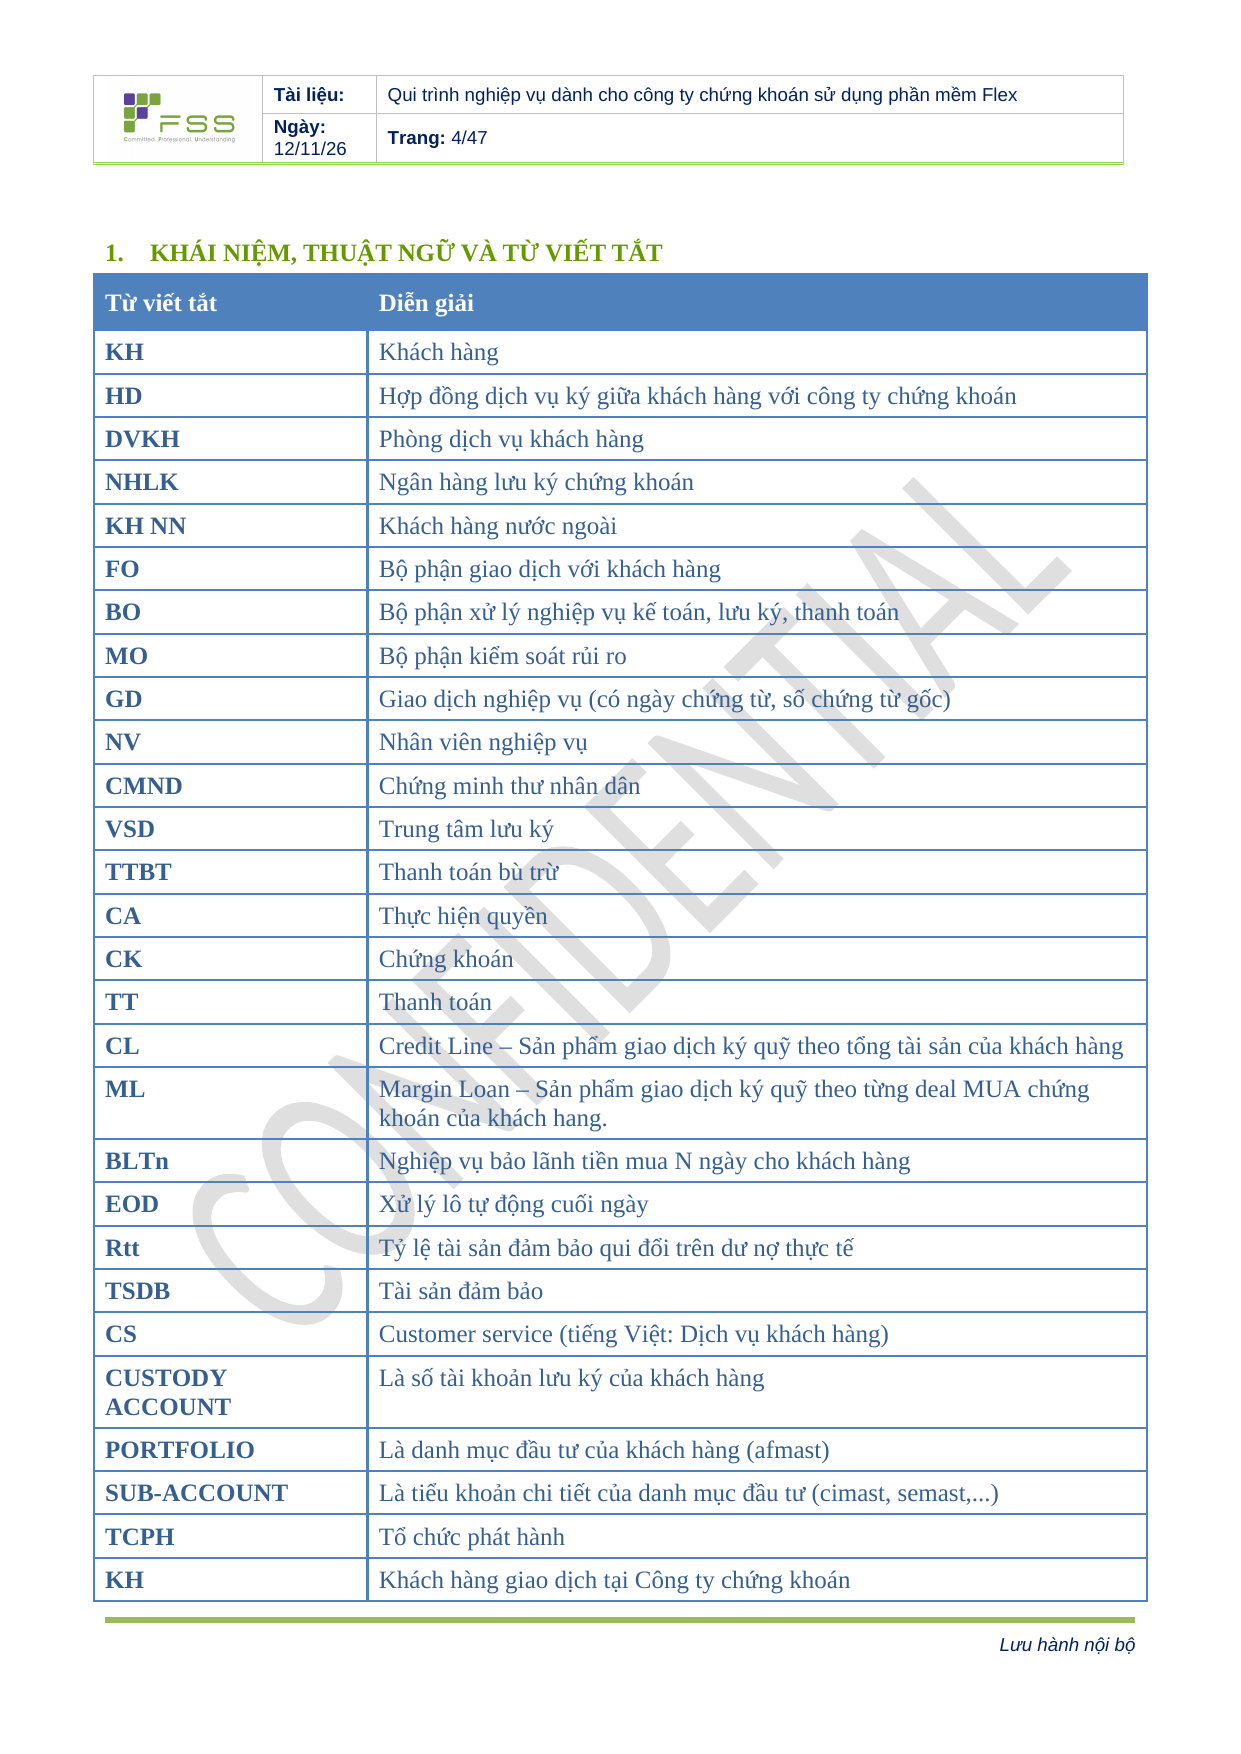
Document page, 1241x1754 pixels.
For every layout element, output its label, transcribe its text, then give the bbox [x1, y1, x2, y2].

table_cell CA [95, 895, 366, 936]
table_cell CMND [95, 765, 366, 806]
table_cell Margin Loan – Sản phẩm giao dịch ký quỹ theo từng deal MUA chứng khoán của khách hang. [369, 1068, 1146, 1138]
table_header Từ viết tắt [95, 275, 366, 329]
table_cell Thanh toán [369, 981, 1146, 1022]
table_cell Tổ chức phát hành [369, 1515, 1146, 1557]
table_cell Ngân hàng lưu ký chứng khoán [369, 461, 1146, 502]
table_cell CL [95, 1025, 366, 1066]
table_cell BO [95, 591, 366, 632]
table_cell Hợp đồng dịch vụ ký giữa khách hàng với công ty chứng khoán [369, 375, 1146, 416]
table_cell KH [95, 331, 366, 372]
table_cell TSDB [95, 1270, 366, 1311]
table_cell MO [95, 635, 366, 676]
table_cell Khách hàng giao dịch tại Công ty chứng khoán [369, 1559, 1146, 1600]
table_cell Trung tâm lưu ký [369, 808, 1146, 849]
table_cell Nghiệp vụ bảo lãnh tiền mua N ngày cho khách hàng [369, 1140, 1146, 1181]
table_cell TT [95, 981, 366, 1022]
table_cell KH NN [95, 505, 366, 546]
table_cell ML [95, 1068, 366, 1138]
table_cell NHLK [95, 461, 366, 502]
table_cell Bộ phận kiểm soát rủi ro [369, 635, 1146, 676]
table_cell NV [95, 721, 366, 762]
table_cell Nhân viên nghiệp vụ [369, 721, 1146, 762]
table_cell Chứng khoán [369, 938, 1146, 979]
table_cell GD [95, 678, 366, 719]
table_cell Xử lý lô tự động cuối ngày [369, 1183, 1146, 1224]
subtitle KHÁI NIỆM, THUẬT NGỮ VÀ TỪ VIẾT TẮT [105, 238, 1135, 267]
table_cell FO [95, 548, 366, 589]
table_cell Tài sản đảm bảo [369, 1270, 1146, 1311]
table_cell HD [95, 375, 366, 416]
table_cell Giao dịch nghiệp vụ (có ngày chứng từ, số chứng từ gốc) [369, 678, 1146, 719]
table_cell Là tiểu khoản chi tiết của danh mục đầu tư (cimast, semast,...) [369, 1472, 1146, 1513]
table_cell Là số tài khoản lưu ký của khách hàng [369, 1357, 1146, 1427]
table_cell TTBT [95, 851, 366, 892]
table_cell Bộ phận xử lý nghiệp vụ kế toán, lưu ký, thanh toán [369, 591, 1146, 632]
table_cell CUSTODY ACCOUNT [95, 1357, 366, 1427]
table_cell Khách hàng nước ngoài [369, 505, 1146, 546]
table_cell Là danh mục đầu tư của khách hàng (afmast) [369, 1429, 1146, 1470]
table_cell TCPH [95, 1515, 366, 1557]
table_cell BLTn [95, 1140, 366, 1181]
table_header Diễn giải [369, 275, 1146, 329]
table_cell Khách hàng [369, 331, 1146, 372]
table_cell Chứng minh thư nhân dân [369, 765, 1146, 806]
table_cell Tỷ lệ tài sản đảm bảo qui đổi trên dư nợ thực tế [369, 1227, 1146, 1268]
table_cell VSD [95, 808, 366, 849]
table_cell CK [95, 938, 366, 979]
table_cell Credit Line – Sản phẩm giao dịch ký quỹ theo tổng tài sản của khách hàng [369, 1025, 1146, 1066]
table_cell Thanh toán bù trừ [369, 851, 1146, 892]
table_cell CS [95, 1313, 366, 1354]
table_cell Customer service (tiếng Việt: Dịch vụ khách hàng) [369, 1313, 1146, 1354]
table_cell KH [95, 1559, 366, 1600]
table_cell EOD [95, 1183, 366, 1224]
table_cell DVKH [95, 418, 366, 459]
table_cell PORTFOLIO [95, 1429, 366, 1470]
picture [105, 76, 252, 162]
table_cell SUB-ACCOUNT [95, 1472, 366, 1513]
table_cell Phòng dịch vụ khách hàng [369, 418, 1146, 459]
table_cell Thực hiện quyền [369, 895, 1146, 936]
table_cell Bộ phận giao dịch với khách hàng [369, 548, 1146, 589]
table_cell Rtt [95, 1227, 366, 1268]
